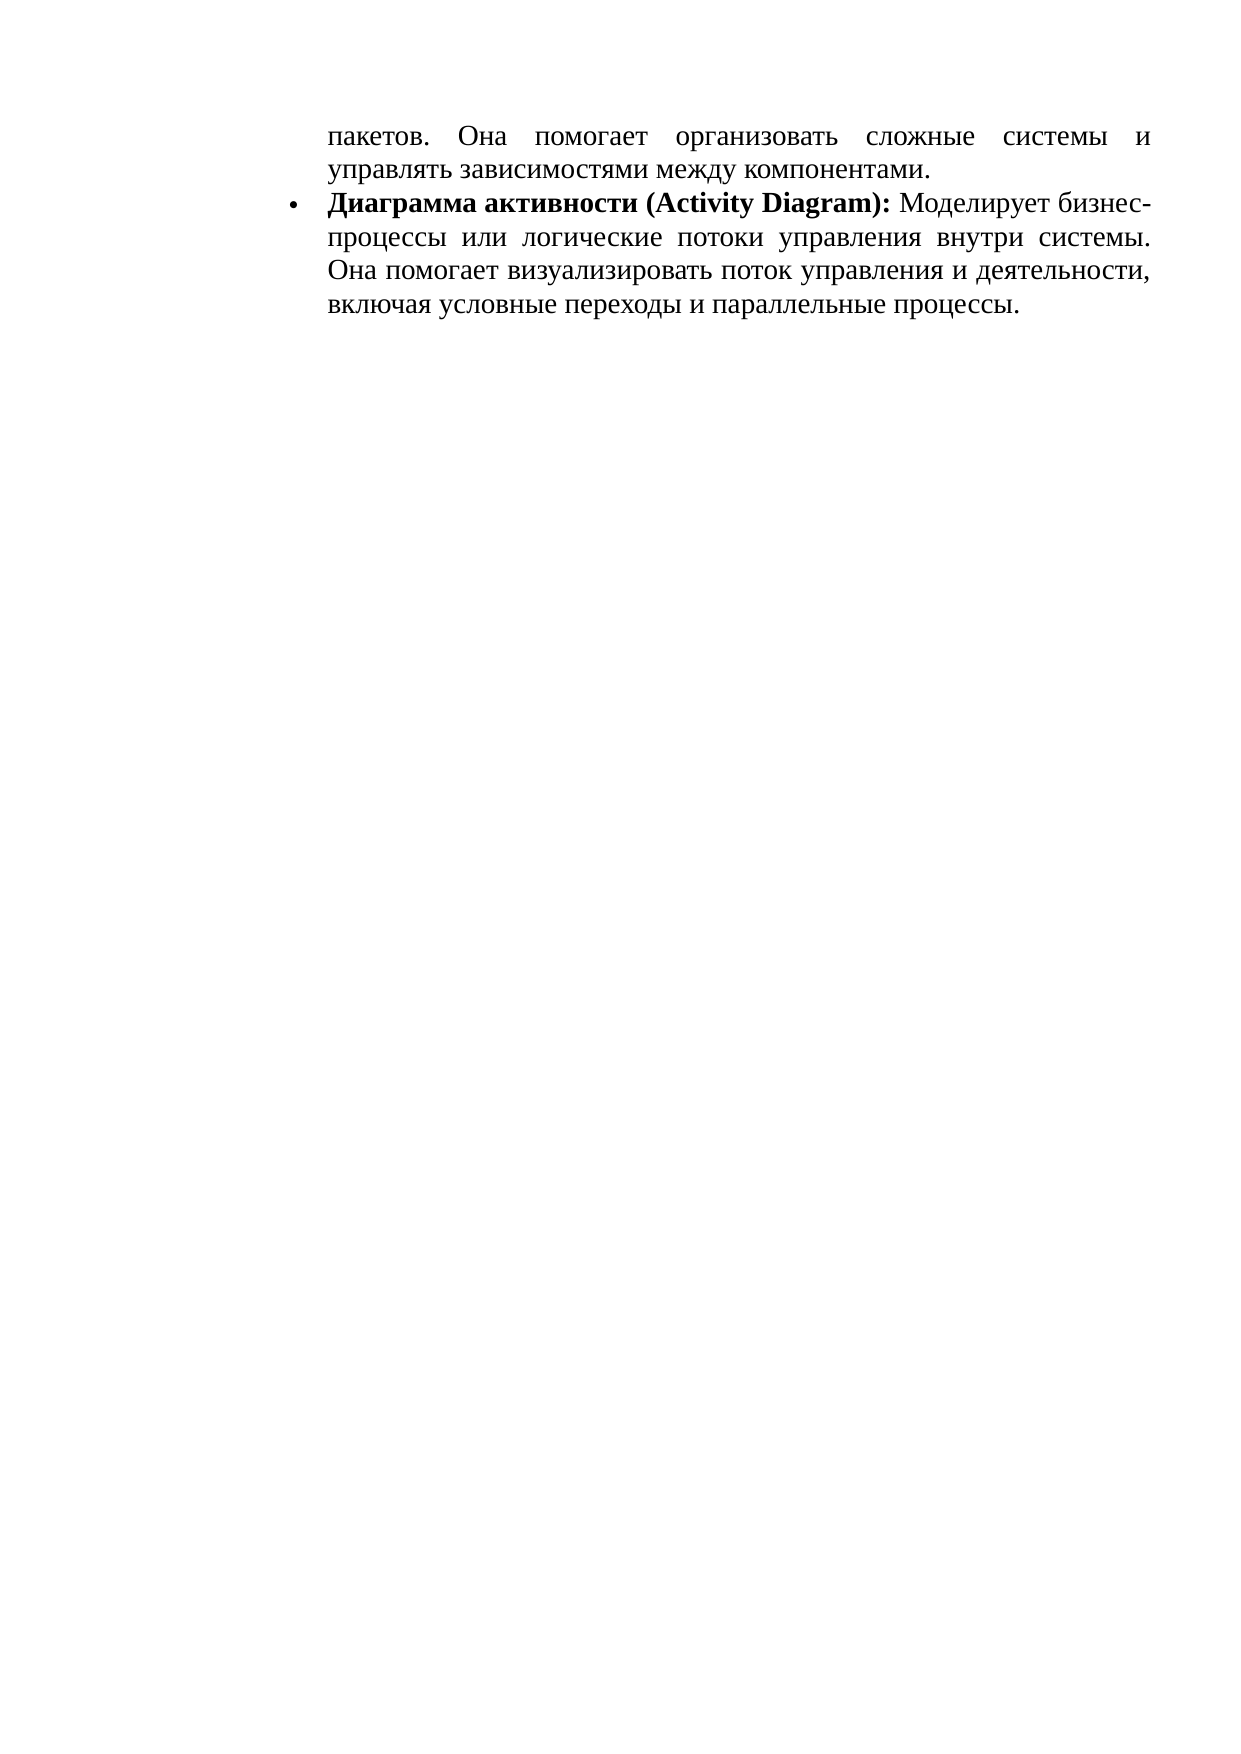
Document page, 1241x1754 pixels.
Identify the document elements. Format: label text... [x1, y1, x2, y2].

list Диаграмма активности (Activity Diagram): Моделирует бизнес-процессы или логические потоки управления внутри системы. Она помогает визуализировать поток управления и деятельности, включая условные переходы и параллельные процессы. [290, 185, 1152, 319]
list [290, 118, 1152, 185]
